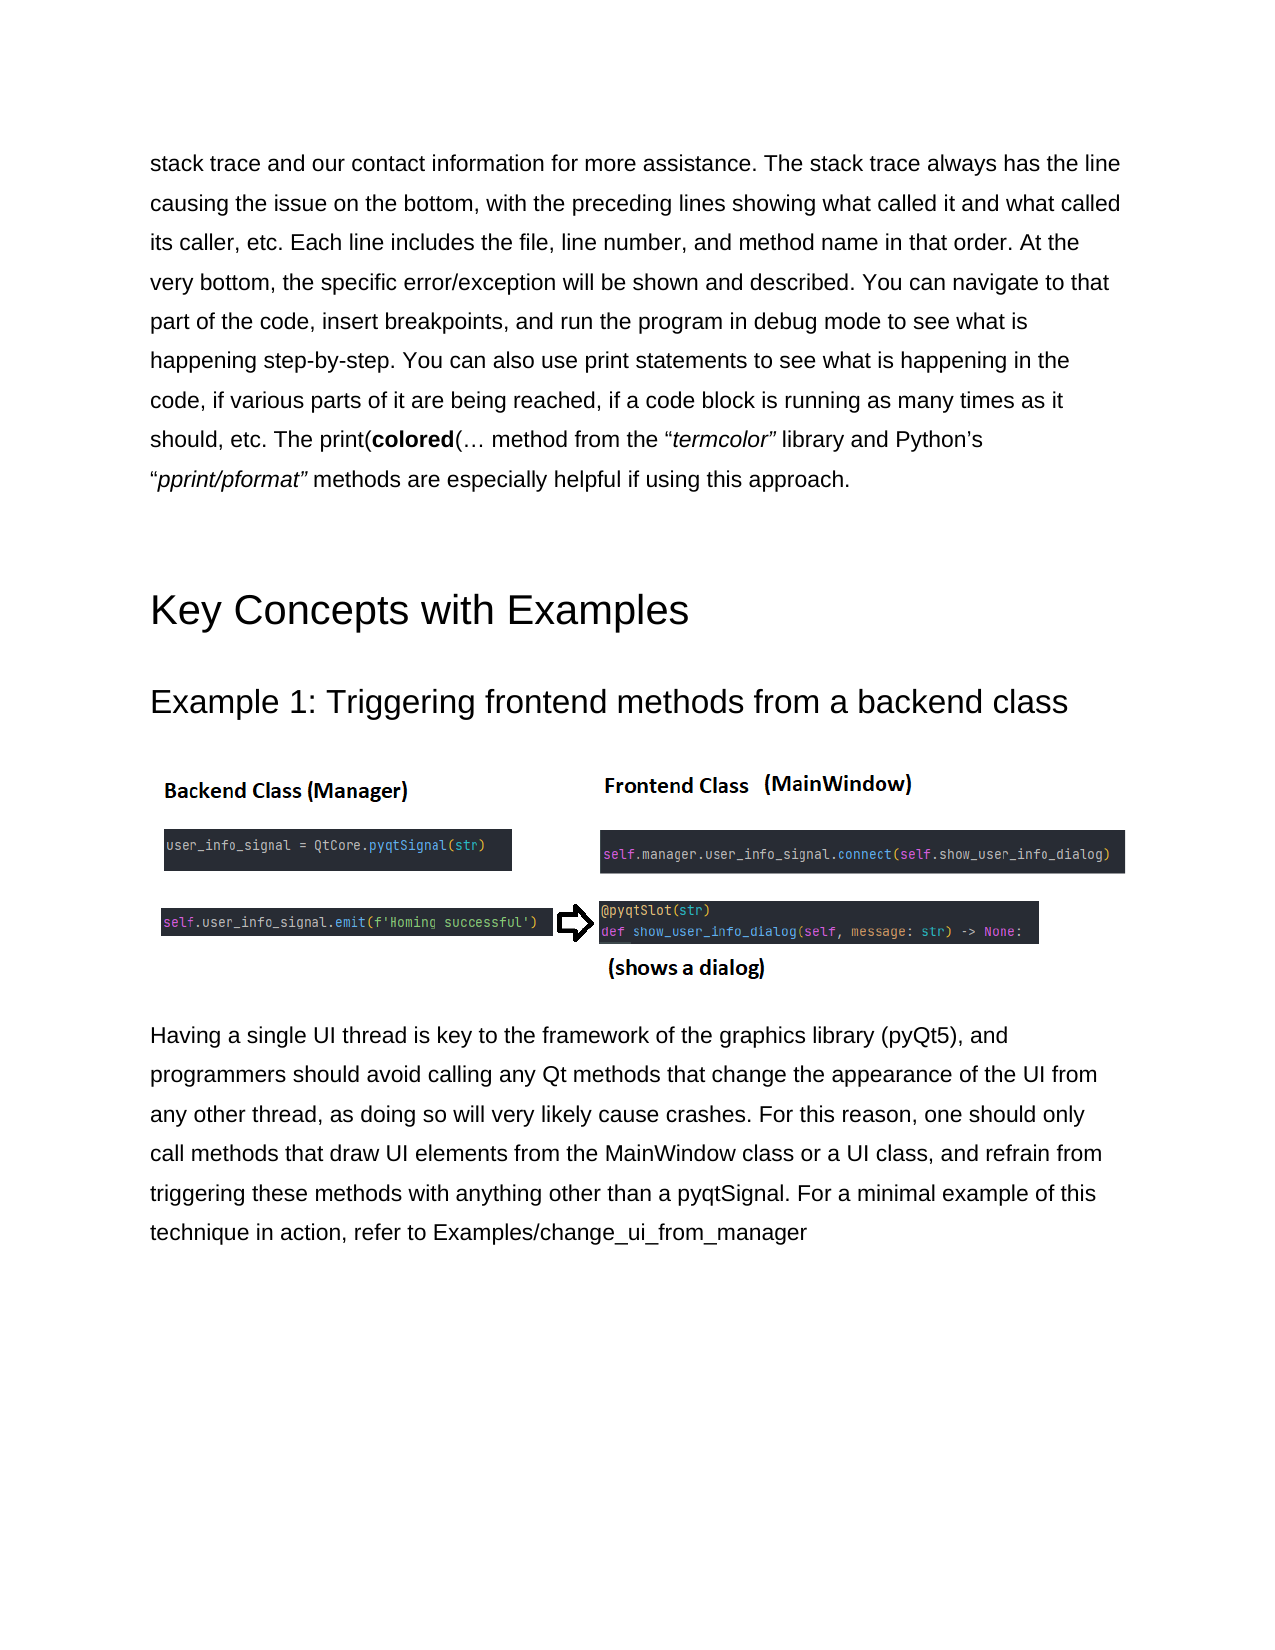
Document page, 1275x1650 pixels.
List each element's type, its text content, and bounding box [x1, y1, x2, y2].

subtitle Key Concepts with Examples [150, 586, 1125, 633]
subtitle Example 1: Triggering frontend methods from a backend class [150, 682, 1125, 721]
picture [150, 765, 1125, 984]
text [150, 150, 1125, 492]
text Having a single UI thread is key to the framework of the graphics library (pyQt5), and programmers should avoid calling any Qt methods that change the appearance of the UI from any other thread, as doing so will very likely cause crashes. For this reason, one should only call methods that draw UI elements from the MainWindow class or a UI class, and refrain from triggering these methods with anything other than a pyqtSignal. For a minimal example of this technique in action, refer to Examples/change_ui_from_manager [150, 1022, 1125, 1246]
